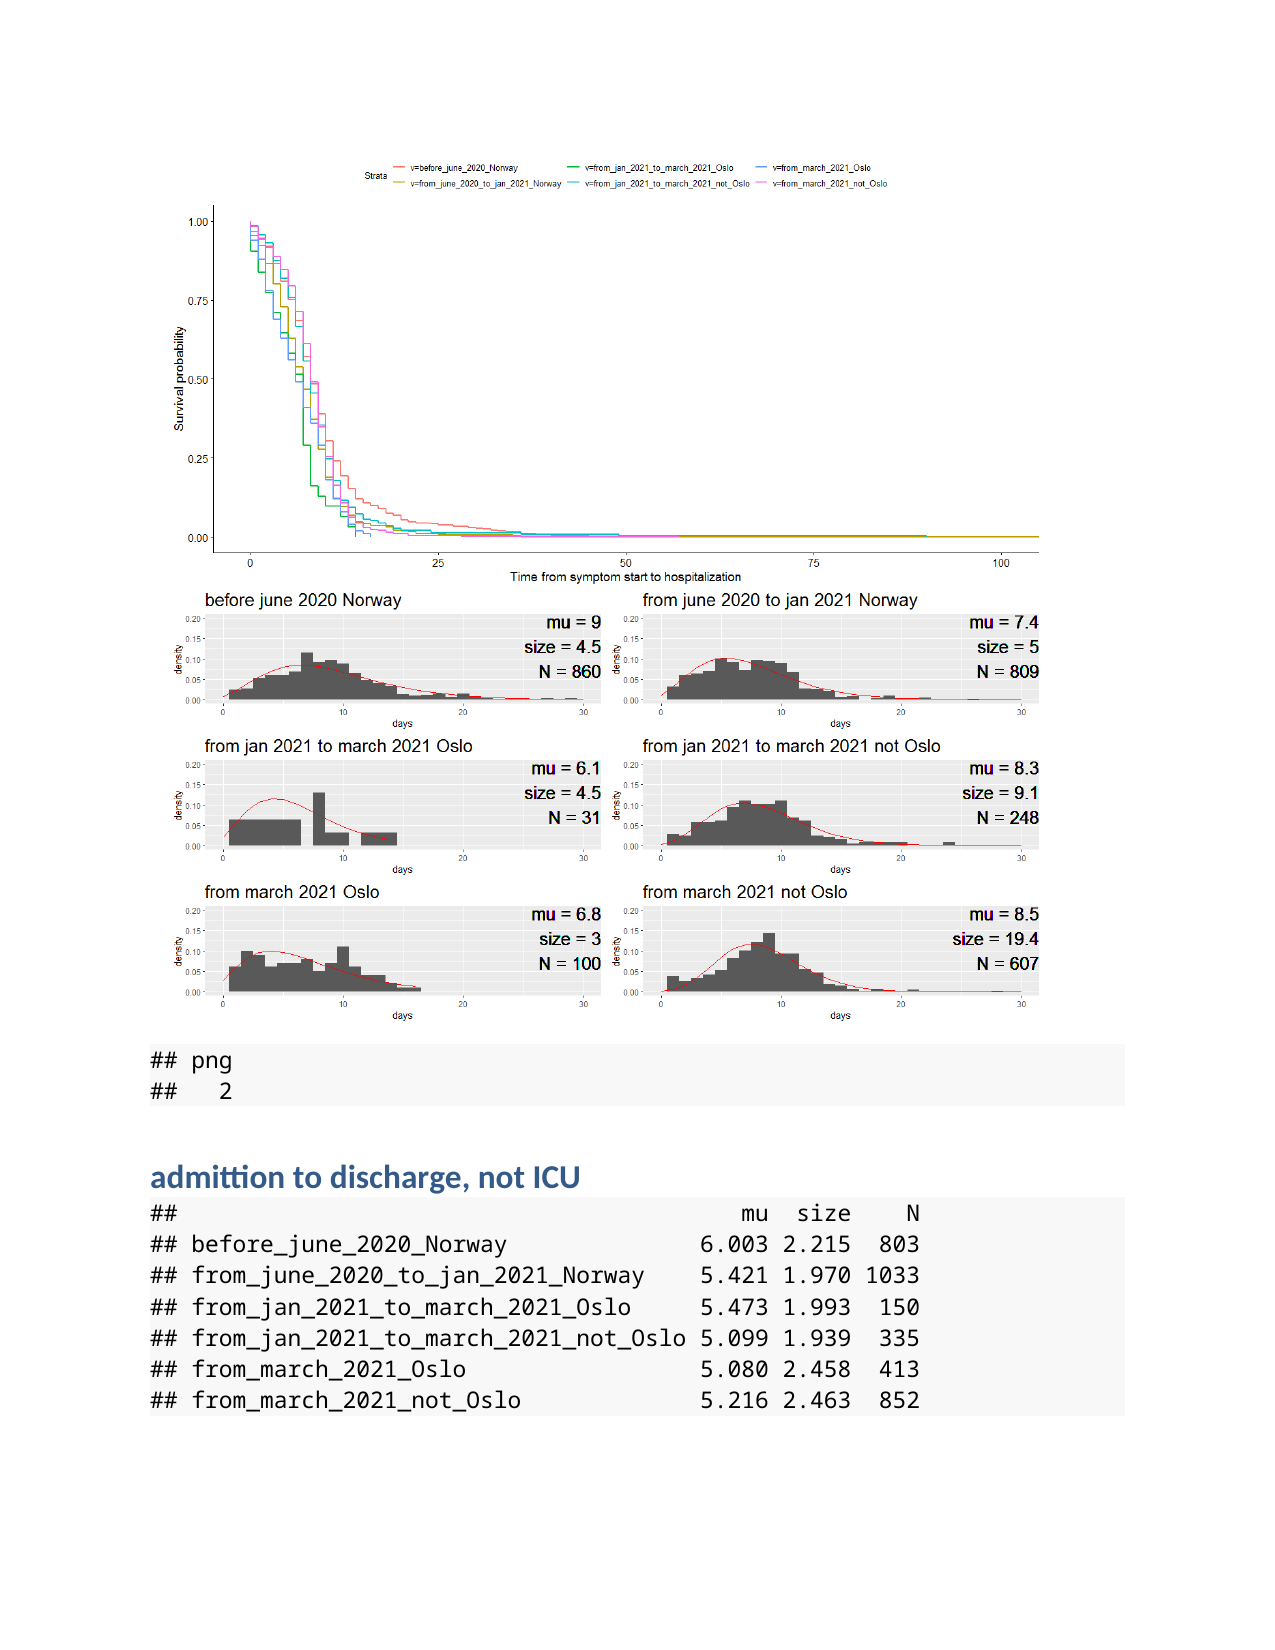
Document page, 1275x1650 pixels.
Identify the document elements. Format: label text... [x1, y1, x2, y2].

subtitle admittion to discharge, not ICU [150, 1156, 1125, 1197]
text ## png ## 2 [150, 1044, 1125, 1106]
text ## mu size N ## before_june_2020_Norway 6.003 2.215 803 ## from_june_2020_to_jan_2021_Norway 5.421 1.970 1033 ## from_jan_2021_to_march_2021_Oslo 5.473 1.993 150 ## from_jan_2021_to_march_2021_not_Oslo 5.099 1.939 335 ## from_march_2021_Oslo 5.080 2.458 413 ## from_march_2021_not_Oslo 5.216 2.463 852 [150, 1197, 1125, 1416]
picture [168, 150, 1044, 1025]
